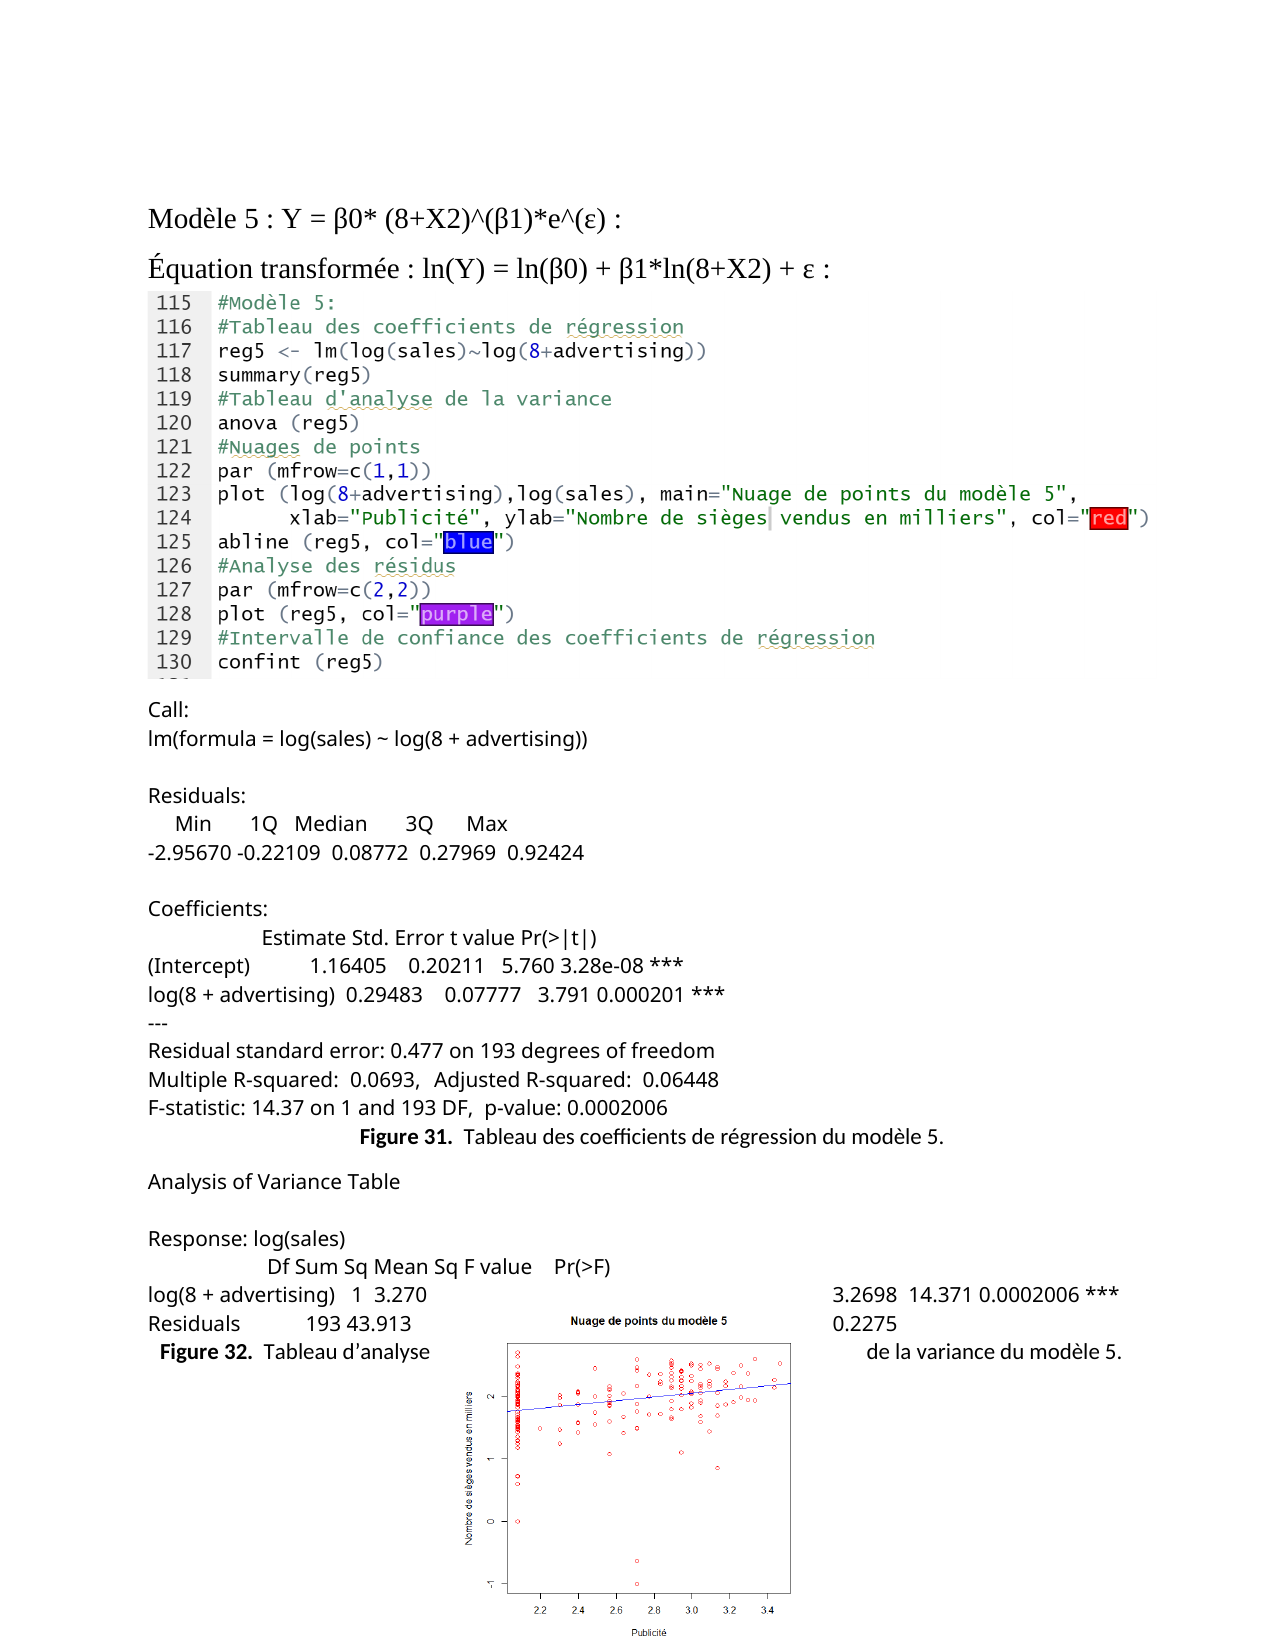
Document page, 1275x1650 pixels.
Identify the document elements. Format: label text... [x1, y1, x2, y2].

text Residual standard error: 0.477 on 193 degrees of freedom [148, 1037, 1157, 1065]
text -2.95670 -0.22109 0.08772 0.27969 0.92424 [148, 838, 1157, 866]
text F-statistic: 14.37 on 1 and 193 DF, p-value: 0.0002006 [148, 1093, 1157, 1122]
text Équation transformée : ln(Y) = ln(β0) + β1*ln(8+X2) + ε : [148, 252, 1157, 285]
text Residuals: [148, 781, 1157, 809]
text Residuals 193 43.913 0.2275 [814, 1309, 1157, 1337]
text Multiple R-squared: 0.0693, Adjusted R-squared: 0.06448 [148, 1065, 1157, 1093]
text Analysis of Variance Table [148, 1167, 1157, 1195]
text (Intercept) 1.16405 0.20211 5.760 3.28e-08 *** [148, 951, 1157, 980]
text Modèle 5 : Y = β0* (8+X2)^(β1)*e^(ε) : [148, 201, 1157, 234]
text Response: log(sales) [148, 1224, 1157, 1252]
text Figure 31. Tableau des coefficients de régression du modèle 5. [148, 1122, 1157, 1150]
text Figure 32. Tableau d’analyse de la variance du modèle 5. [148, 1337, 461, 1366]
picture [147, 291, 1157, 679]
text Min 1Q Median 3Q Max [148, 809, 1157, 838]
text Residuals 193 43.913 0.2275 [148, 1309, 461, 1337]
text Call: [148, 679, 1157, 724]
text Estimate Std. Error t value Pr(>|t|) [148, 923, 1157, 951]
text Coefficients: [148, 894, 1157, 923]
text --- [148, 1008, 1157, 1037]
text lm(formula = log(sales) ~ log(8 + advertising)) [148, 724, 1157, 752]
text Df Sum Sq Mean Sq F value Pr(>F) [148, 1252, 1157, 1281]
text log(8 + advertising) 1 3.270 3.2698 14.371 0.0002006 *** [148, 1281, 1157, 1309]
text log(8 + advertising) 0.29483 0.07777 3.791 0.000201 *** [148, 980, 1157, 1008]
picture [461, 1297, 814, 1650]
text Figure 32. Tableau d’analyse de la variance du modèle 5. [814, 1337, 1157, 1366]
